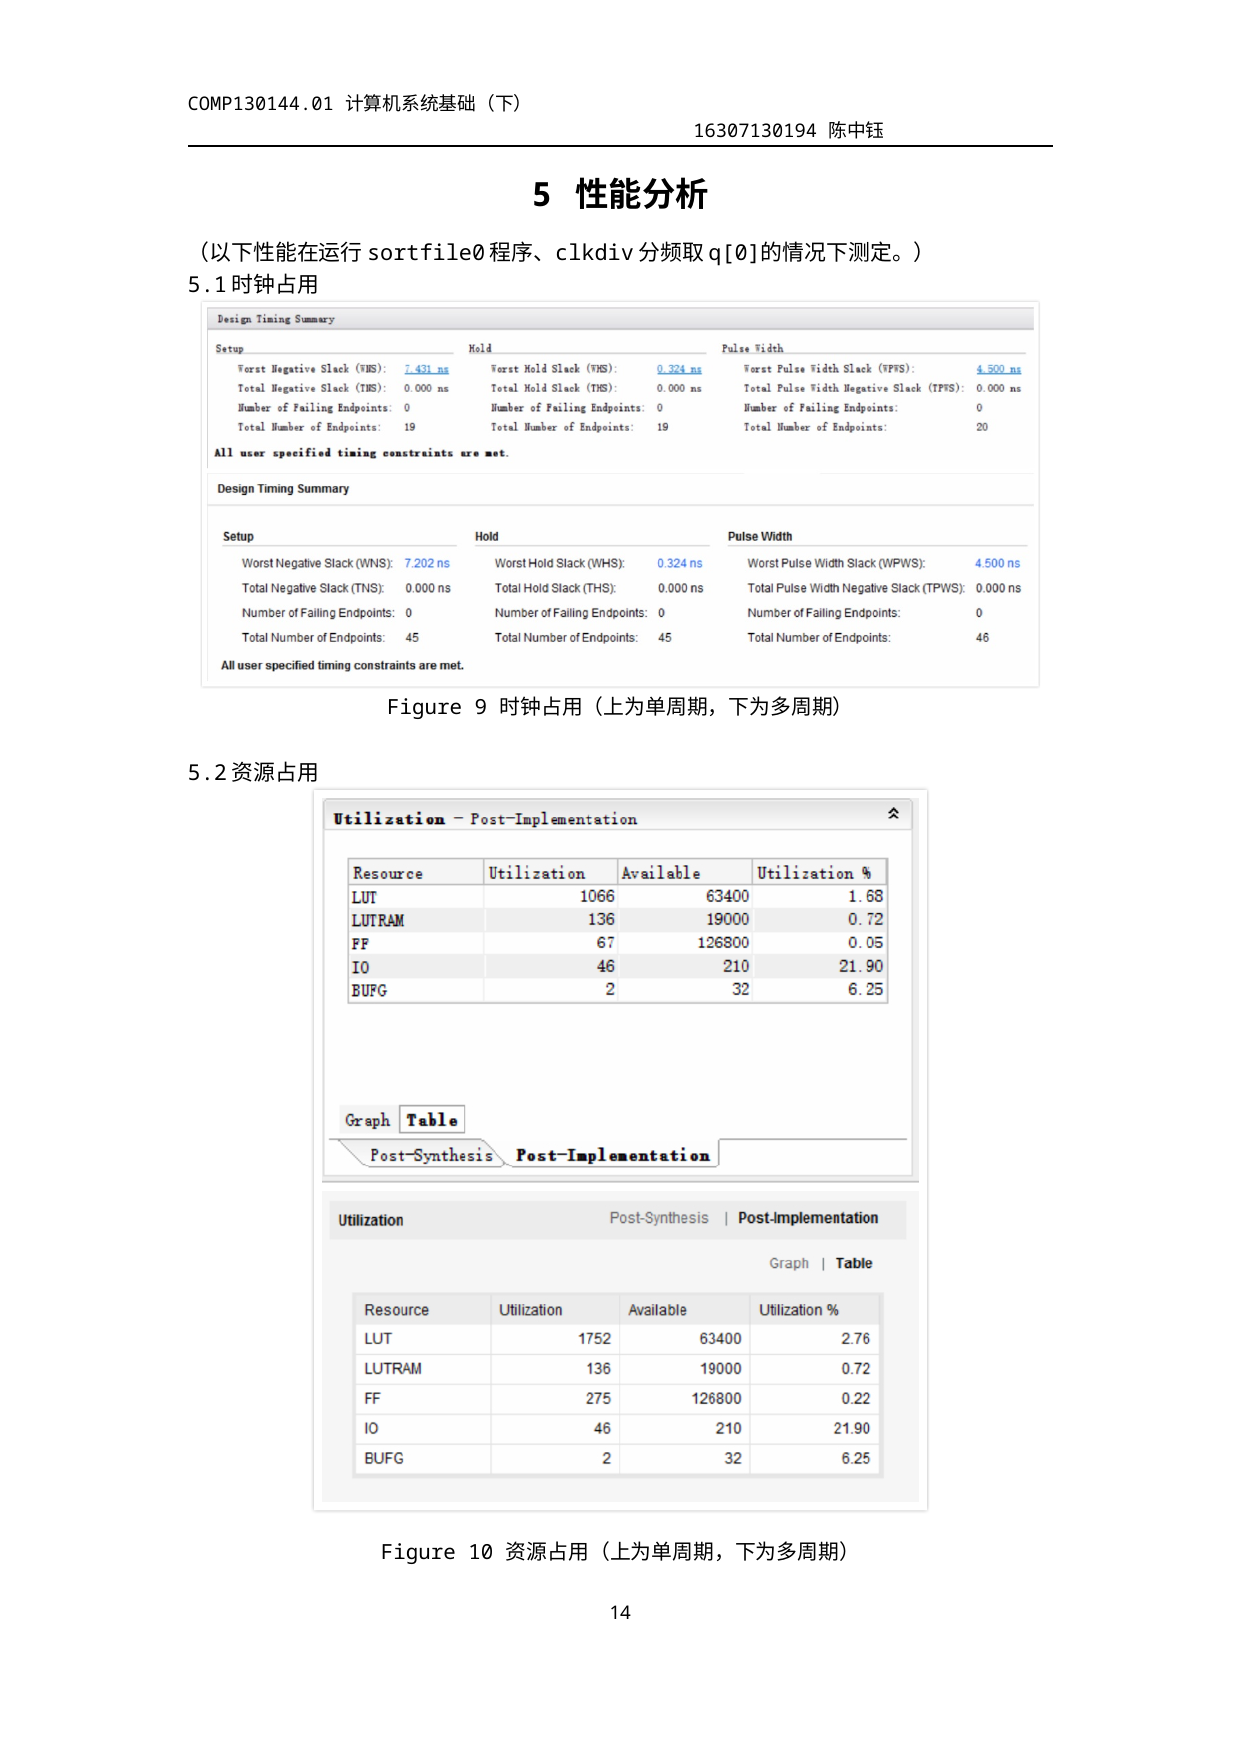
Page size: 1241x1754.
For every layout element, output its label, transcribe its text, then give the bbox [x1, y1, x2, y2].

list 资源占用 [187, 754, 1053, 787]
picture [200, 299, 1041, 689]
subtitle 性能分析 [187, 160, 1053, 225]
text Figure 10 资源占用（上为单周期，下为多周期） [187, 1534, 1053, 1567]
text Figure 9 时钟占用（上为单周期，下为多周期） [187, 689, 1053, 722]
picture [310, 786, 930, 1514]
list 时钟占用 [187, 267, 1053, 299]
text （以下性能在运行sortfile0程序、clkdiv分频取q[0]的情况下测定。） [187, 234, 1053, 267]
